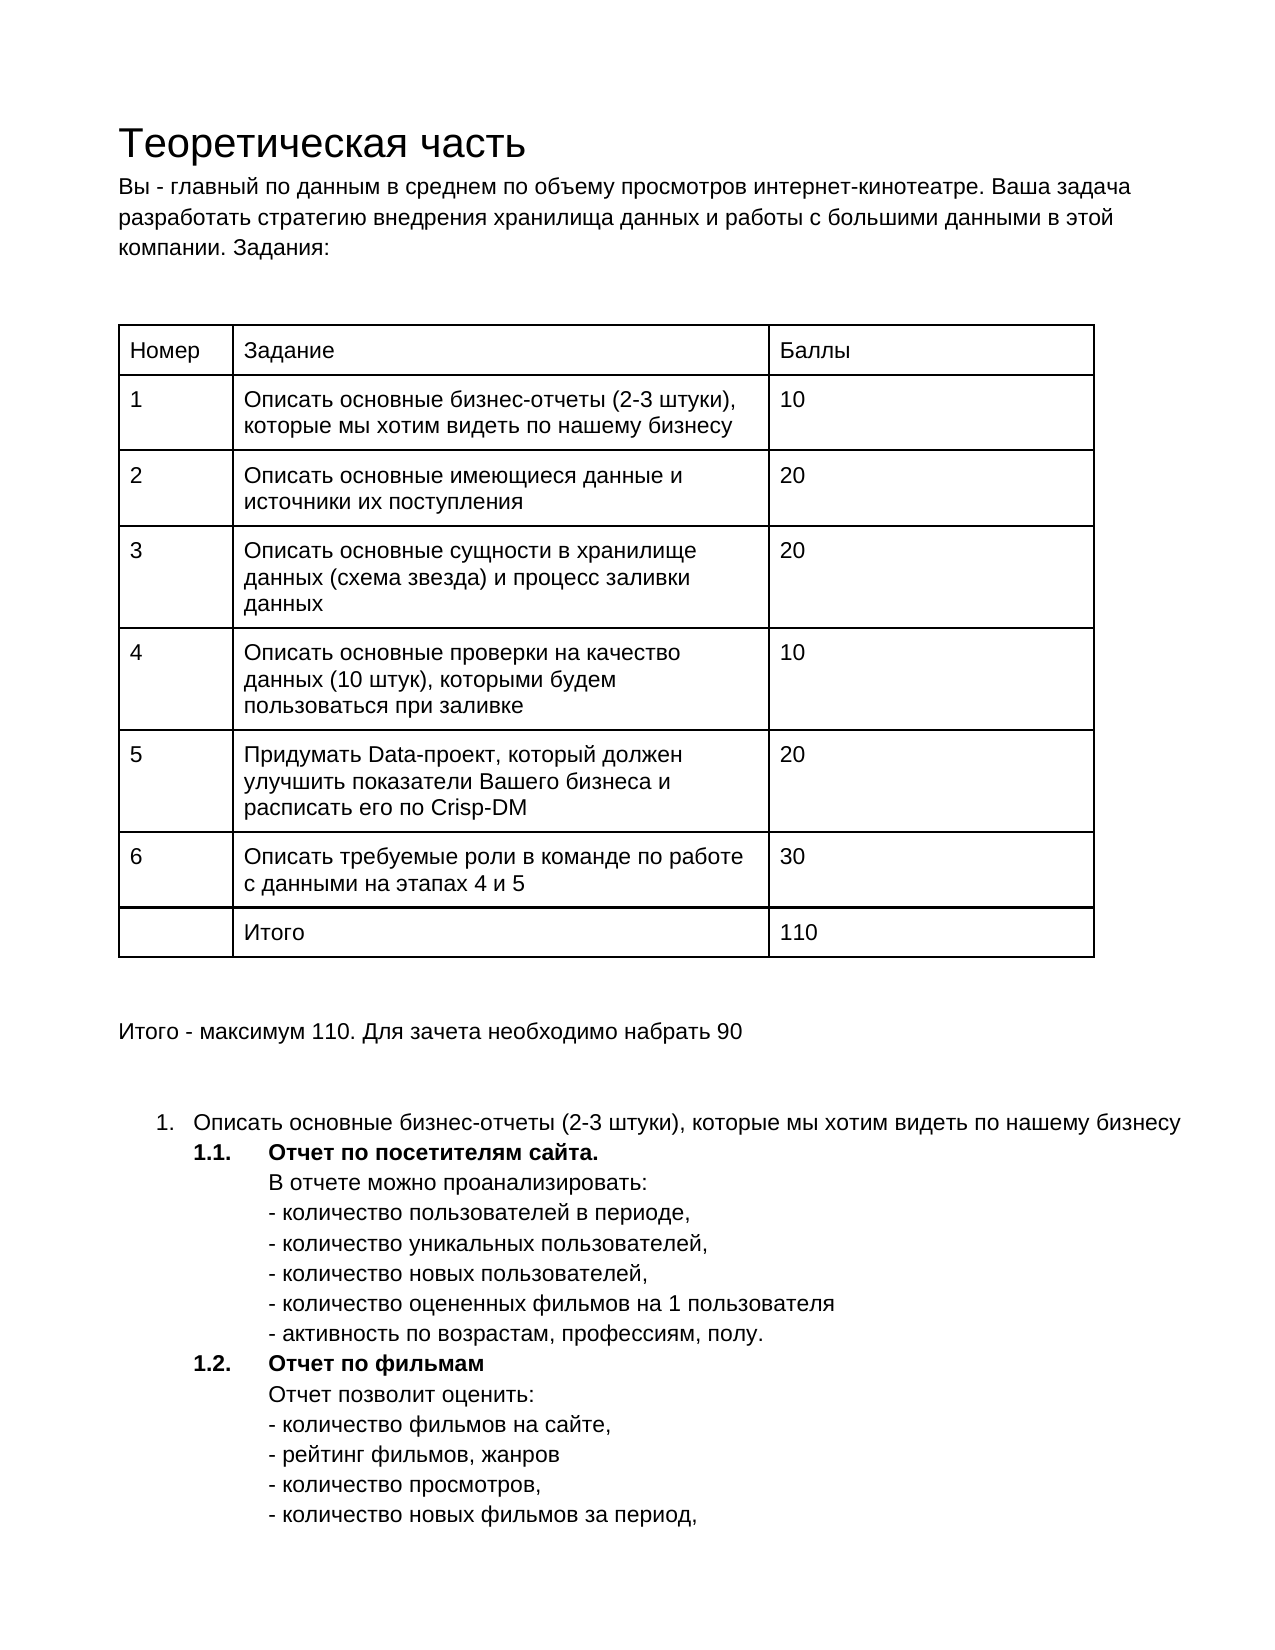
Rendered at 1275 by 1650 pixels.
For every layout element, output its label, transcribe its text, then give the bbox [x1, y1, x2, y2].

table_cell 10 [770, 629, 1093, 729]
list - количество уникальных пользователей, [268, 1229, 1216, 1256]
table_cell 20 [770, 451, 1093, 525]
list - количество пользователей в периоде, [268, 1199, 1216, 1226]
list - активность по возрастам, профессиям, полу. [268, 1320, 1216, 1347]
table_header Номер [120, 326, 232, 373]
table_cell 3 [120, 527, 232, 627]
list Отчет по посетителям сайта. [193, 1139, 1216, 1165]
table_cell Описать основные имеющиеся данные и источники их поступления [234, 451, 768, 525]
table_cell 6 [120, 833, 232, 906]
table_cell Описать основные сущности в хранилище данных (схема звезда) и процесс заливки данных [234, 527, 768, 627]
text Итого - максимум 110. Для зачета необходимо набрать 90 [118, 1018, 1216, 1044]
list Отчет по фильмам [193, 1350, 1216, 1377]
table_cell 10 [770, 376, 1093, 449]
list - количество просмотров, [268, 1471, 1216, 1498]
subtitle Теоретическая часть [118, 118, 1216, 166]
table_cell Описать основные проверки на качество данных (10 штук), которыми будем пользоваться при заливке [234, 629, 768, 729]
list - количество оцененных фильмов на 1 пользователя [268, 1290, 1216, 1316]
list - количество фильмов на сайте, [268, 1411, 1216, 1437]
table_header Баллы [770, 326, 1093, 373]
table_cell 110 [770, 909, 1093, 956]
table_header Задание [234, 326, 768, 373]
table_cell 1 [120, 376, 232, 449]
list В отчете можно проанализировать: [268, 1169, 1216, 1196]
table_cell Итого [234, 909, 768, 956]
table_cell 4 [120, 629, 232, 729]
list - количество новых фильмов за период, [268, 1501, 1216, 1528]
table_cell 5 [120, 731, 232, 831]
table_cell 20 [770, 731, 1093, 831]
list - количество новых пользователей, [268, 1260, 1216, 1286]
table_cell Придумать Data-проект, который должен улучшить показатели Вашего бизнеса и расписать его по Crisp-DM [234, 731, 768, 831]
list Отчет позволит оценить: [268, 1381, 1216, 1407]
table_cell 30 [770, 833, 1093, 906]
text Вы - главный по данным в среднем по объему просмотров интернет-кинотеатре. Ваша задача разработать стратегию внедрения хранилища данных и работы с большими данными в этой компании. Задания: [118, 173, 1216, 260]
table_cell 20 [770, 527, 1093, 627]
table_cell 2 [120, 451, 232, 525]
table_cell Описать требуемые роли в команде по работе с данными на этапах 4 и 5 [234, 833, 768, 906]
table_cell [120, 909, 232, 956]
list Описать основные бизнес-отчеты (2-3 штуки), которые мы хотим видеть по нашему бизнесу [156, 1109, 1216, 1135]
list - рейтинг фильмов, жанров [268, 1441, 1216, 1467]
table_cell Описать основные бизнес-отчеты (2-3 штуки), которые мы хотим видеть по нашему бизнесу [234, 376, 768, 449]
